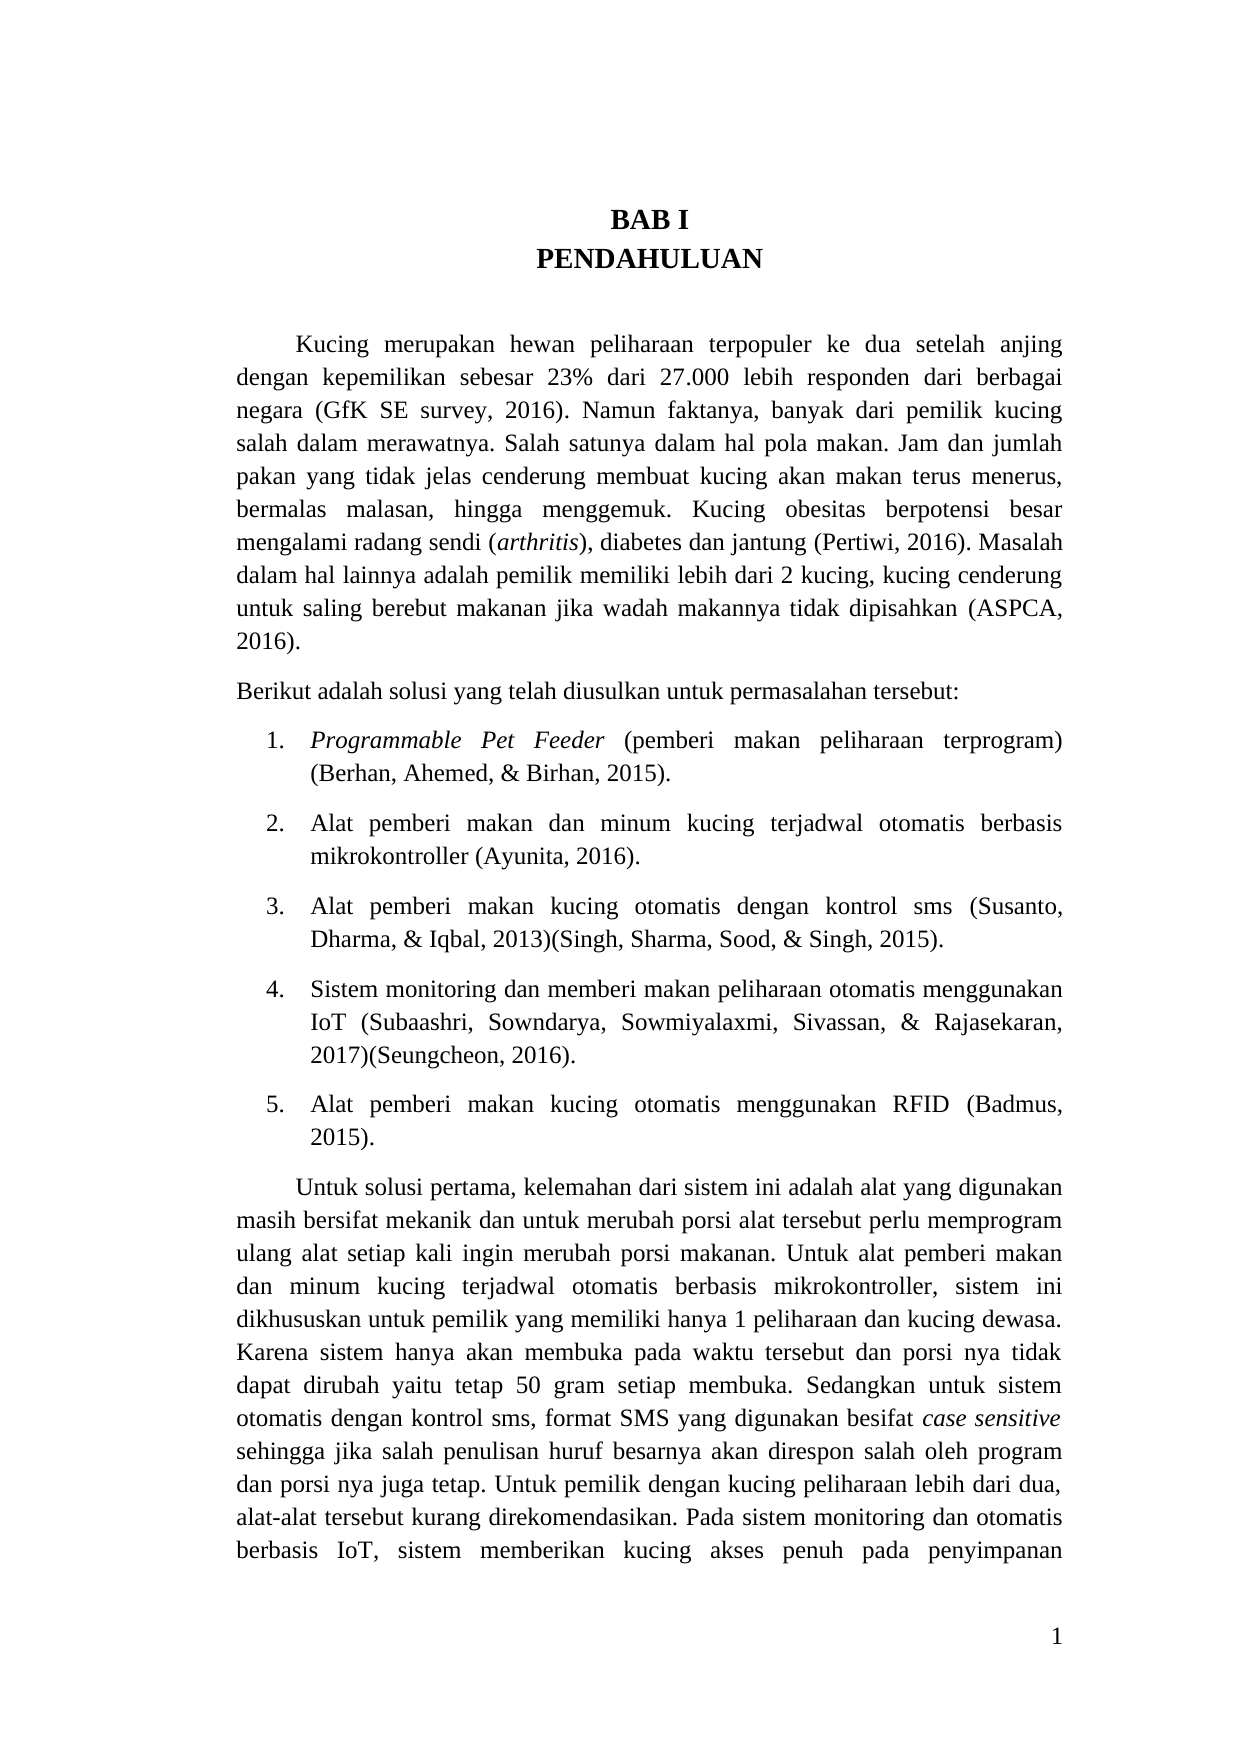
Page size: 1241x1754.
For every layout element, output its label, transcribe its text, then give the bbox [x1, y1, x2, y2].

list Alat pemberi makan kucing otomatis dengan kontrol sms (Susanto, Dharma, & Iqbal, 2013)(Singh, Sharma, Sood, & Singh, 2015). [266, 891, 1063, 953]
text Berikut adalah solusi yang telah diusulkan untuk permasalahan tersebut: [236, 676, 1063, 704]
list Alat pemberi makan dan minum kucing terjadwal otomatis berbasis mikrokontroller (Ayunita, 2016). [266, 808, 1063, 870]
text Kucing merupakan hewan peliharaan terpopuler ke dua setelah anjing dengan kepemilikan sebesar 23% dari 27.000 lebih responden dari berbagai negara (GfK SE survey, 2016). Namun faktanya, banyak dari pemilik kucing salah dalam merawatnya. Salah satunya dalam hal pola makan. Jam dan jumlah pakan yang tidak jelas cenderung membuat kucing akan makan terus menerus, bermalas malasan, hingga menggemuk. Kucing obesitas berpotensi besar mengalami radang sendi (arthritis), diabetes dan jantung (Pertiwi, 2016). Masalah dalam hal lainnya adalah pemilik memiliki lebih dari 2 kucing, kucing cenderung untuk saling berebut makanan jika wadah makannya tidak dipisahkan (ASPCA, 2016). [236, 329, 1063, 655]
list Sistem monitoring dan memberi makan peliharaan otomatis menggunakan IoT (Subaashri, Sowndarya, Sowmiyalaxmi, Sivassan, & Rajasekaran, 2017)(Seungcheon, 2016). [266, 974, 1063, 1068]
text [236, 1172, 1063, 1564]
list Alat pemberi makan kucing otomatis menggunakan RFID (Badmus, 2015). [266, 1089, 1063, 1151]
list Programmable Pet Feeder (pemberi makan peliharaan terprogram) (Berhan, Ahemed, & Birhan, 2015). [266, 726, 1063, 787]
subtitle PENDAHULUAN [236, 202, 1063, 274]
